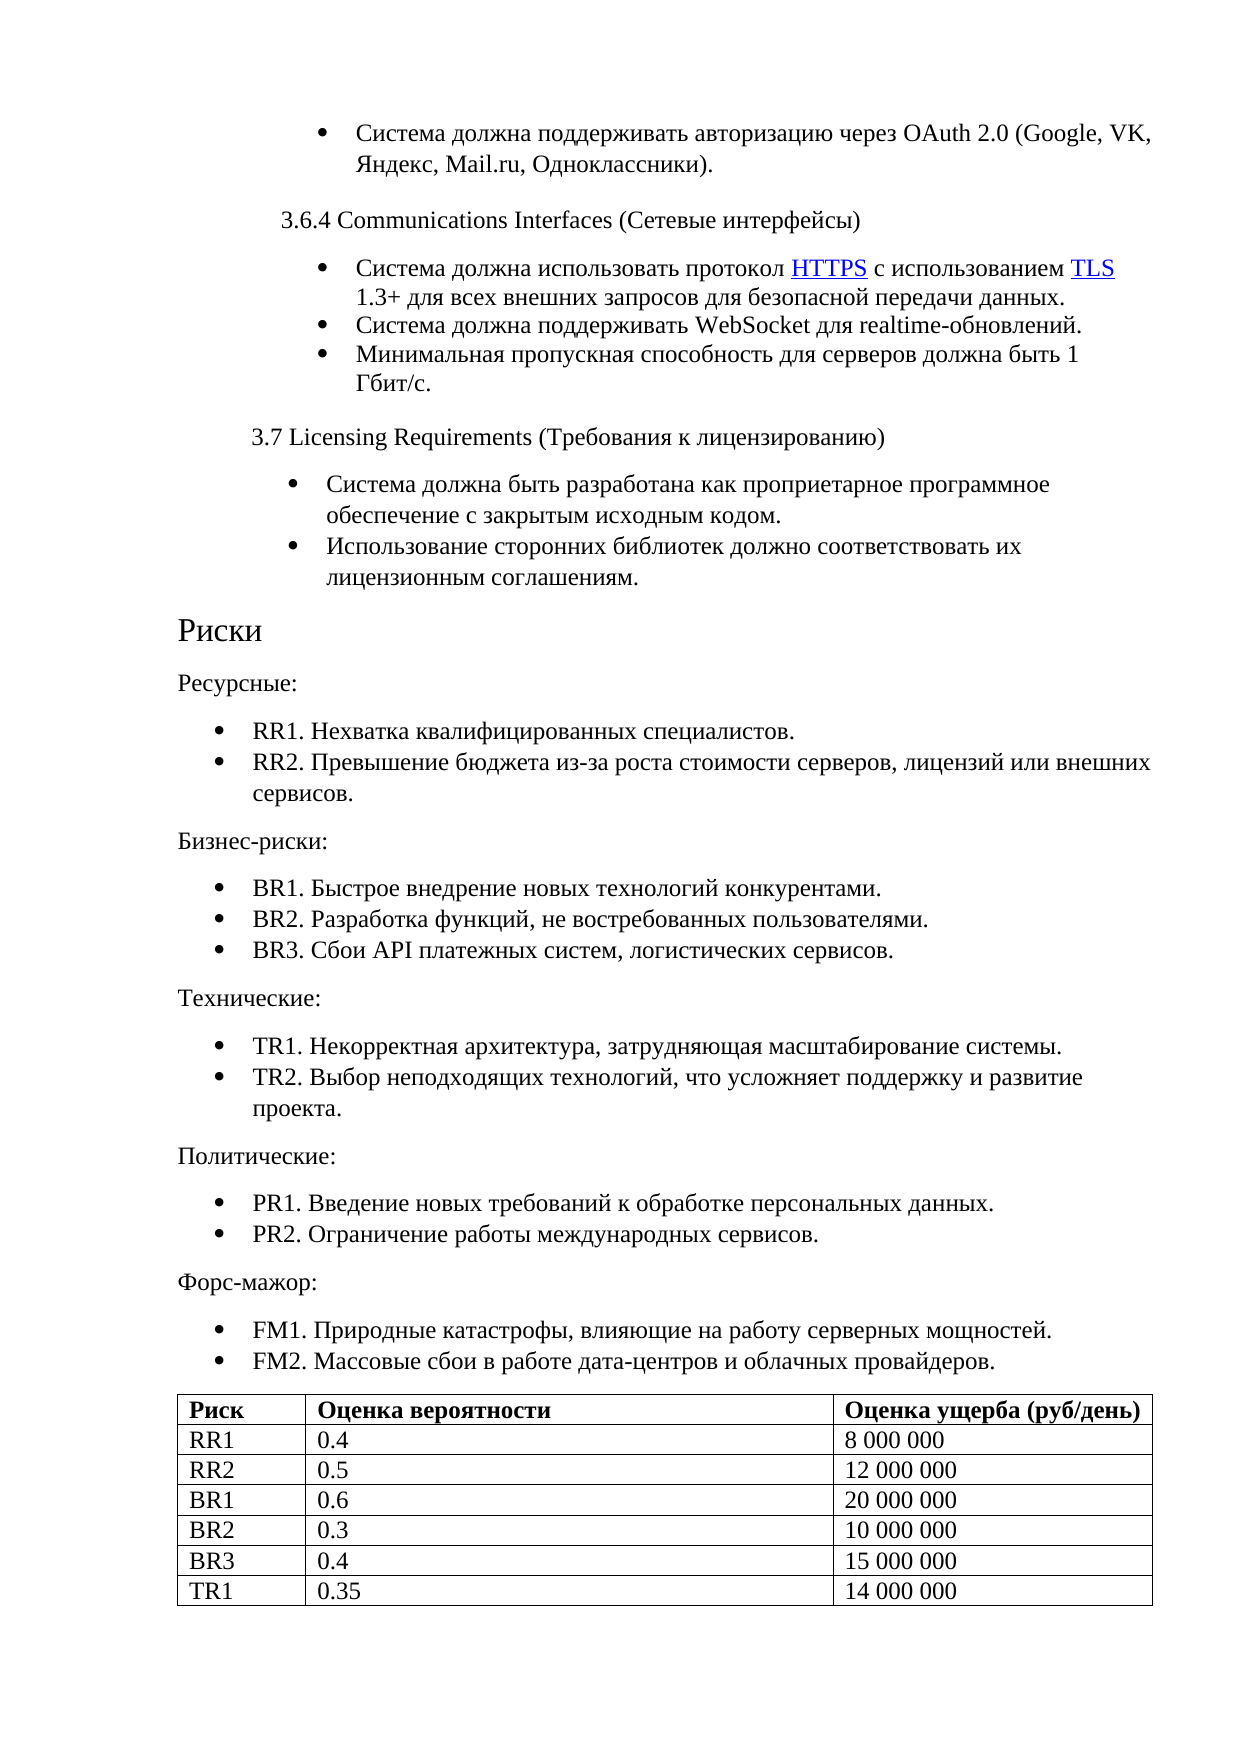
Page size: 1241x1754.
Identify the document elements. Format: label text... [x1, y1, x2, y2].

text 3.6.4 Communications Interfaces (Сетевые интерфейсы) [281, 205, 1152, 234]
list Система должна поддерживать WebSocket для realtime-обновлений. [318, 310, 1152, 339]
table_cell BR1 [178, 1485, 305, 1514]
list TR1. Некорректная архитектура, затрудняющая масштабирование системы. [215, 1031, 1152, 1060]
table_cell 0.6 [306, 1485, 833, 1514]
list Минимальная пропускная способность для серверов должна быть 1 Гбит/с. [318, 339, 1152, 397]
text Бизнес-риски: [177, 826, 1152, 854]
text Форс-мажор: [177, 1267, 1152, 1296]
table_cell 8 000 000 [834, 1425, 1152, 1454]
table_cell RR1 [178, 1425, 305, 1454]
list PR1. Введение новых требований к обработке персональных данных. [215, 1188, 1152, 1217]
list Система должна поддерживать авторизацию через OAuth 2.0 (Google, VK, Яндекс, Mail.ru, Одноклассники). [318, 118, 1152, 178]
list BR2. Разработка функций, не востребованных пользователями. [215, 904, 1152, 933]
text Политические: [177, 1141, 1152, 1169]
table_cell 20 000 000 [834, 1485, 1152, 1514]
table_cell 10 000 000 [834, 1516, 1152, 1545]
list FM1. Природные катастрофы, влияющие на работу серверных мощностей. [215, 1315, 1152, 1344]
table_cell BR2 [178, 1516, 305, 1545]
list RR2. Превышение бюджета из-за роста стоимости серверов, лицензий или внешних сервисов. [215, 747, 1152, 807]
list Система должна использовать протокол HTTPS с использованием TLS 1.3+ для всех внешних запросов для безопасной передачи данных. [318, 253, 1152, 310]
list Использование сторонних библиотек должно соответствовать их лицензионным соглашениям. [288, 531, 1152, 591]
table_cell 0.35 [306, 1576, 833, 1605]
table_cell 14 000 000 [834, 1576, 1152, 1605]
list RR1. Нехватка квалифицированных специалистов. [215, 716, 1152, 745]
table_cell 0.4 [306, 1425, 833, 1454]
list TR2. Выбор неподходящих технологий, что усложняет поддержку и развитие проекта. [215, 1062, 1152, 1122]
table_header Оценка ущерба (руб/день) [834, 1395, 1152, 1424]
table_header Риск [178, 1395, 305, 1424]
table_cell 12 000 000 [834, 1455, 1152, 1484]
text Риски [177, 610, 1152, 648]
list FM2. Массовые сбои в работе дата-центров и облачных провайдеров. [215, 1346, 1152, 1375]
text 3.7 Licensing Requirements (Требования к лицензированию) [251, 422, 1152, 450]
table_cell 0.5 [306, 1455, 833, 1484]
list Система должна быть разработана как проприетарное программное обеспечение с закрытым исходным кодом. [288, 469, 1152, 529]
table_cell 0.3 [306, 1516, 833, 1545]
table_cell BR3 [178, 1546, 305, 1575]
table_cell 0.4 [306, 1546, 833, 1575]
list PR2. Ограничение работы международных сервисов. [215, 1219, 1152, 1248]
table_cell RR2 [178, 1455, 305, 1484]
text Технические: [177, 983, 1152, 1012]
text Ресурсные: [177, 668, 1152, 697]
table_cell TR1 [178, 1576, 305, 1605]
list BR3. Сбои API платежных систем, логистических сервисов. [215, 936, 1152, 964]
table_header Оценка вероятности [306, 1395, 833, 1424]
table_cell 15 000 000 [834, 1546, 1152, 1575]
list BR1. Быстрое внедрение новых технологий конкурентами. [215, 873, 1152, 902]
